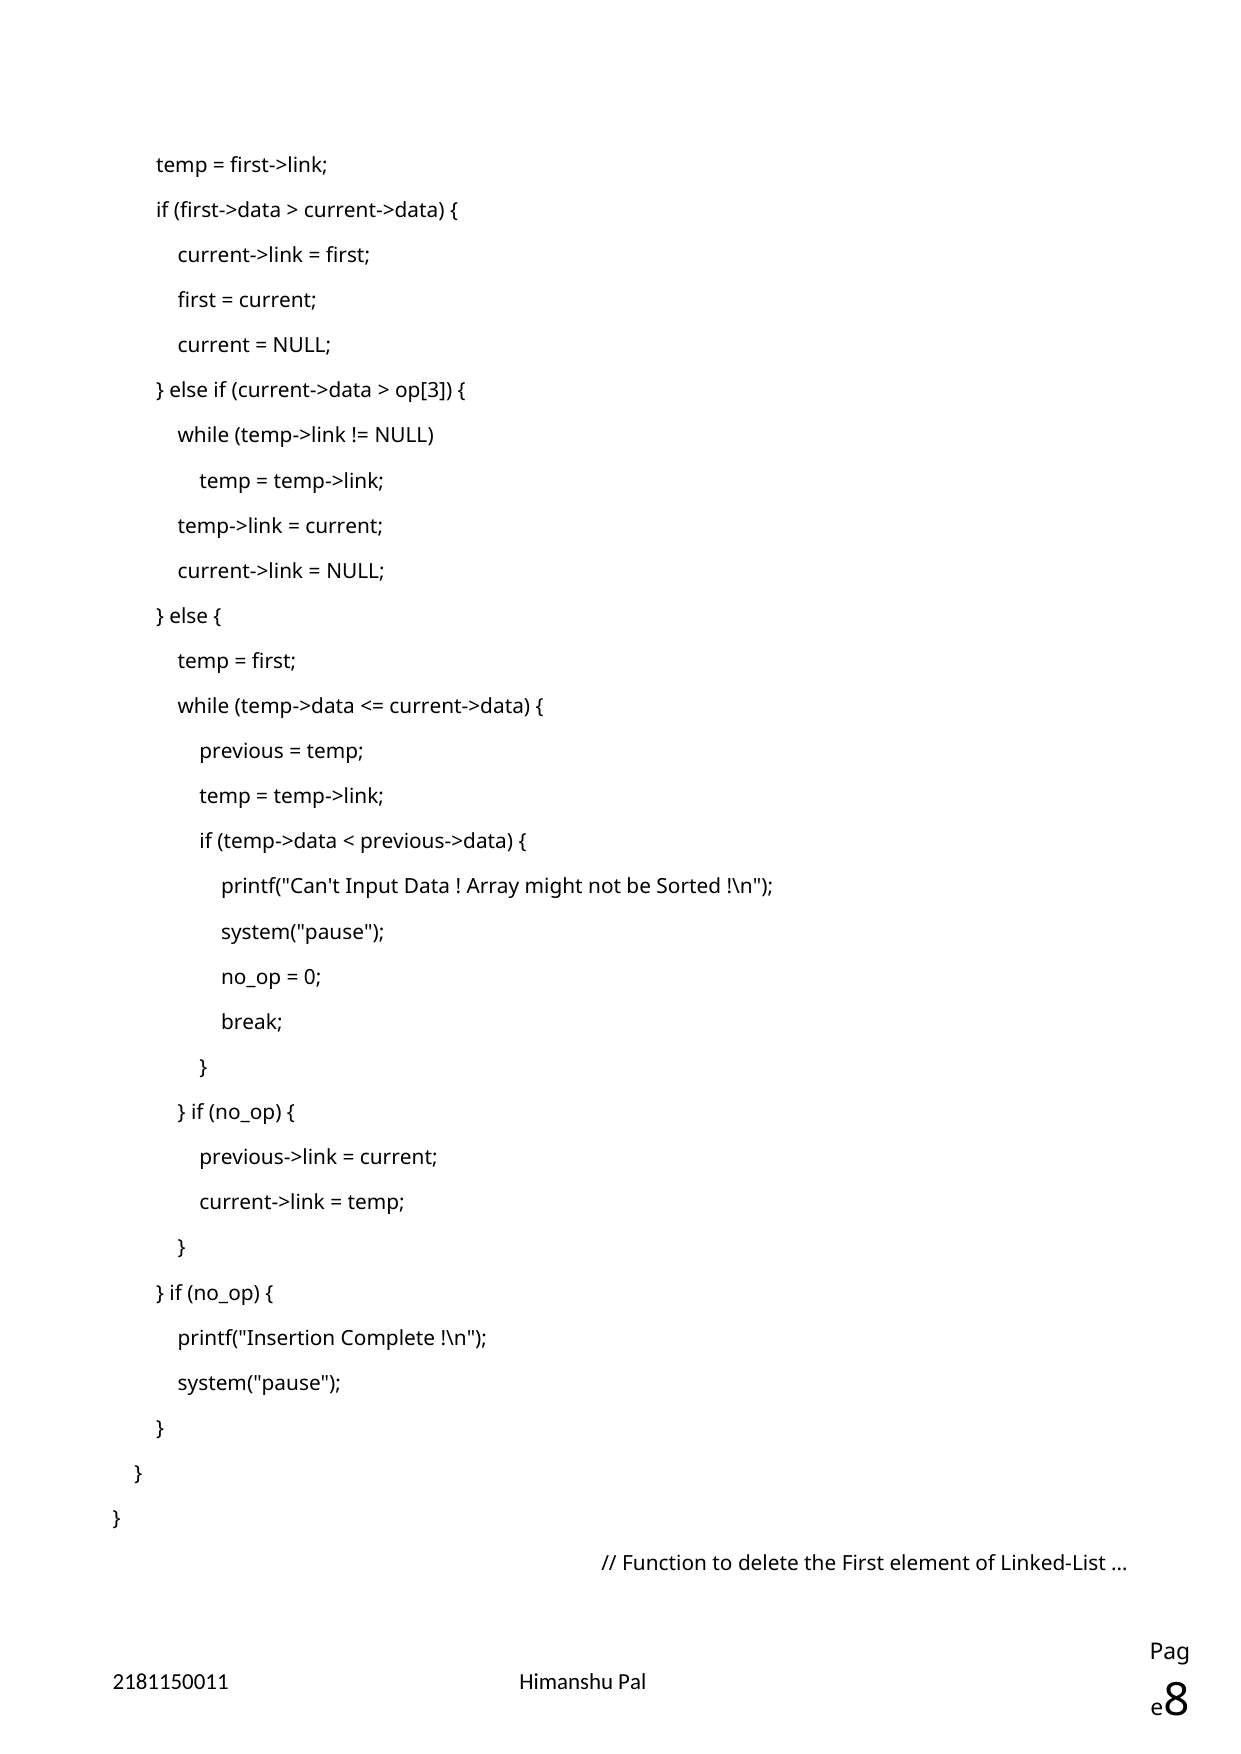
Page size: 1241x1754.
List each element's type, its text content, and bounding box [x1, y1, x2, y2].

text break; [112, 1007, 1128, 1035]
text temp = temp->link; [112, 466, 1128, 494]
text printf("Can't Input Data ! Array might not be Sorted !\n"); [112, 872, 1128, 900]
text current = NULL; [112, 330, 1128, 359]
text while (temp->link != NULL) [112, 421, 1128, 449]
text previous = temp; [112, 736, 1128, 765]
text } else { [112, 601, 1128, 629]
text temp = first; [112, 646, 1128, 674]
text previous->link = current; [112, 1142, 1128, 1171]
text } if (no_op) { [112, 1097, 1128, 1126]
text } else if (current->data > op[3]) { [112, 376, 1128, 404]
text // Function to delete the First element of Linked-List … [112, 1548, 1128, 1577]
text if (temp->data < previous->data) { [112, 827, 1128, 855]
text } if (no_op) { [112, 1278, 1128, 1306]
text temp = first->link; [112, 150, 1128, 178]
text system("pause"); [112, 1368, 1128, 1396]
text temp = temp->link; [112, 781, 1128, 810]
text current->link = temp; [112, 1187, 1128, 1216]
text first = current; [112, 285, 1128, 314]
text } [112, 1413, 1128, 1441]
text } [112, 1232, 1128, 1261]
text } [112, 1503, 1128, 1532]
text } [112, 1458, 1128, 1486]
text current->link = NULL; [112, 556, 1128, 584]
text current->link = first; [112, 240, 1128, 269]
text } [112, 1052, 1128, 1081]
text printf("Insertion Complete !\n"); [112, 1323, 1128, 1351]
text temp->link = current; [112, 511, 1128, 539]
text while (temp->data <= current->data) { [112, 691, 1128, 720]
text no_op = 0; [112, 962, 1128, 990]
text if (first->data > current->data) { [112, 195, 1128, 223]
text system("pause"); [112, 917, 1128, 945]
